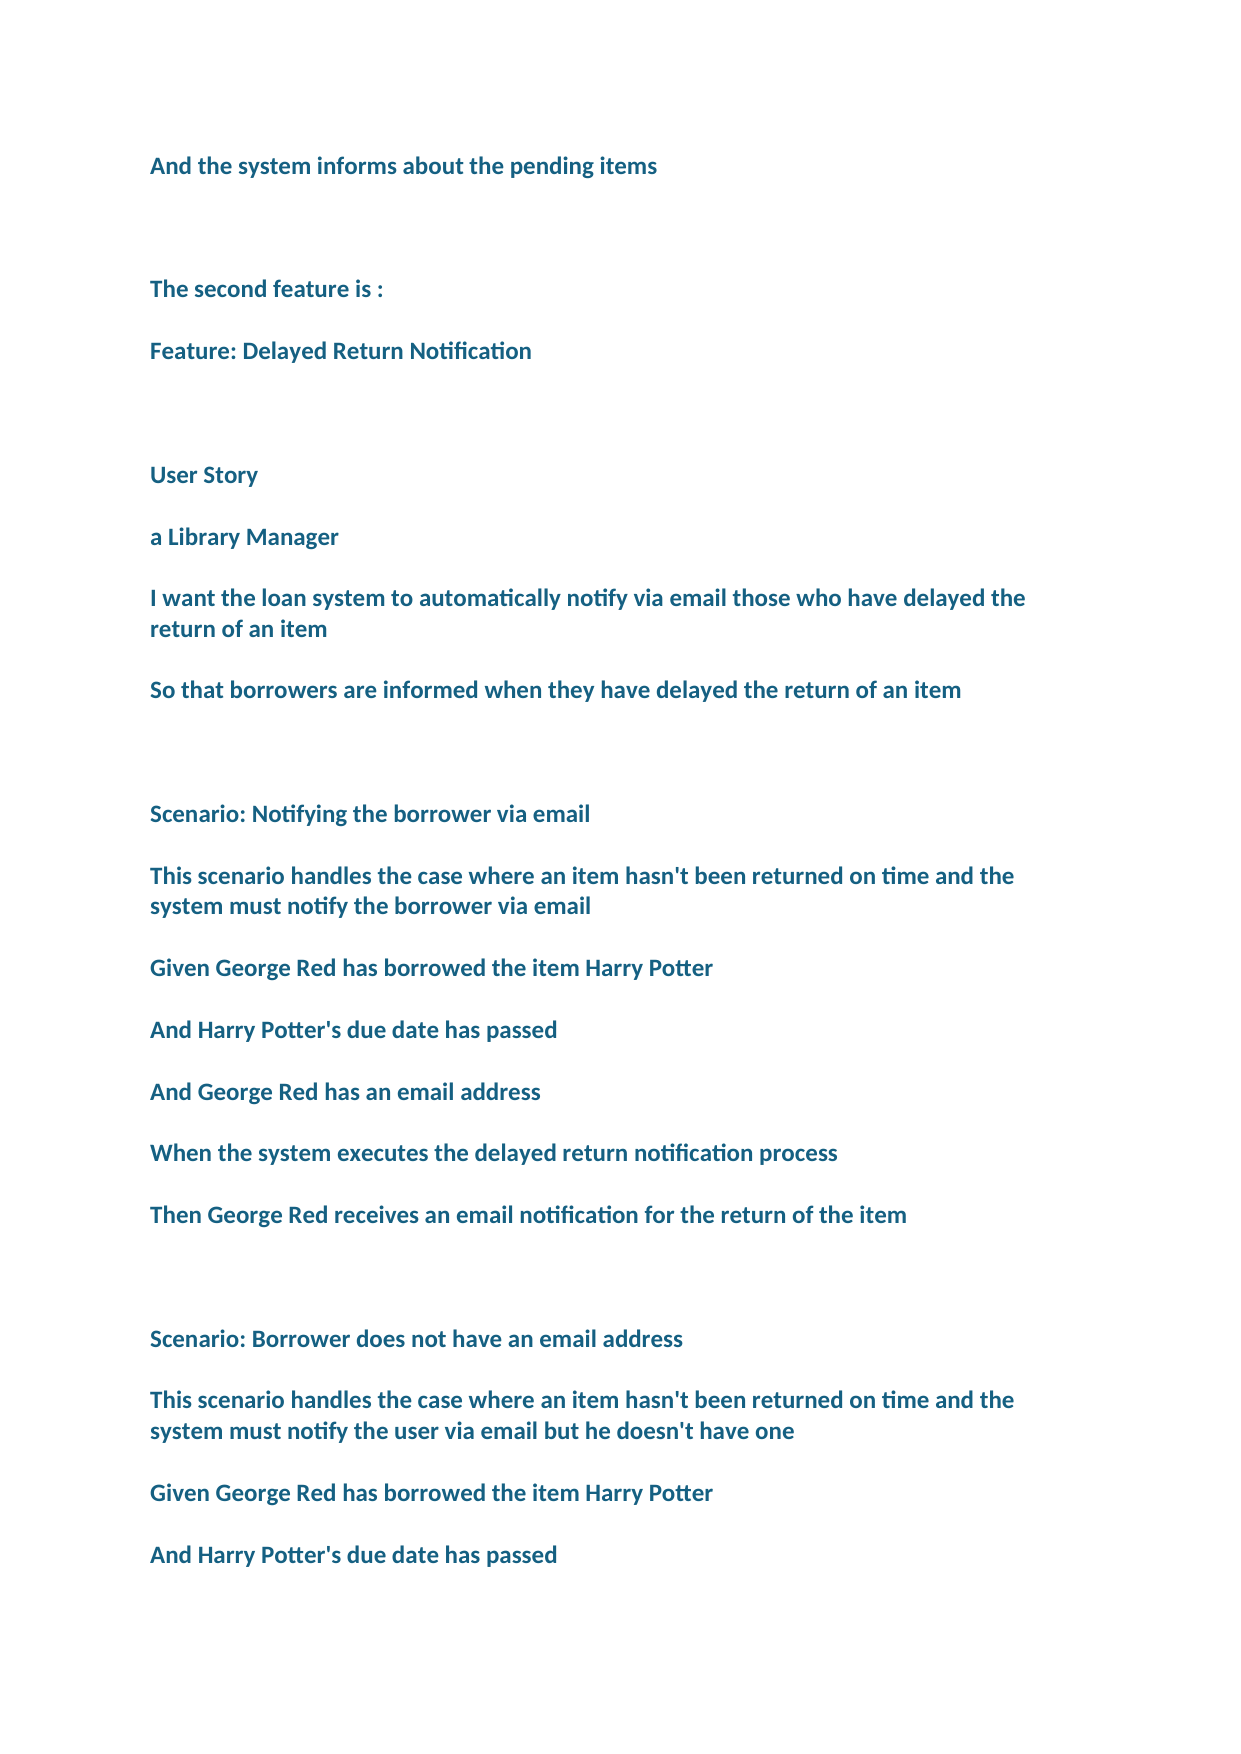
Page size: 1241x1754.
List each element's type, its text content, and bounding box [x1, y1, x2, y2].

text And Harry Potter's due date has passed [150, 1014, 1090, 1044]
text When the system executes the delayed return notification process [150, 1138, 1090, 1168]
text Given George Red has borrowed the item Harry Potter [150, 1477, 1090, 1507]
text This scenario handles the case where an item hasn't been returned on time and the system must notify the borrower via email [150, 860, 1090, 921]
text Scenario: Notifying the borrower via email [150, 798, 1090, 829]
text I want the loan system to automatically notify via email those who have delayed the return of an item [150, 582, 1090, 643]
text This scenario handles the case where an item hasn't been returned on time and the system must notify the user via email but he doesn't have one [150, 1385, 1090, 1446]
text Then George Red receives an email notification for the return of the item [150, 1199, 1090, 1230]
text Scenario: Borrower does not have an email address [150, 1323, 1090, 1353]
text Feature: Delayed Return Notification [150, 335, 1090, 366]
text The second feature is : [150, 273, 1090, 304]
text a Library Manager [150, 521, 1090, 551]
text And the system informs about the pending items [150, 150, 1090, 181]
text Given George Red has borrowed the item Harry Potter [150, 952, 1090, 983]
text And George Red has an email address [150, 1076, 1090, 1106]
text User Story [150, 459, 1090, 489]
text So that borrowers are informed when they have delayed the return of an item [150, 675, 1090, 705]
text And Harry Potter's due date has passed [150, 1539, 1090, 1569]
